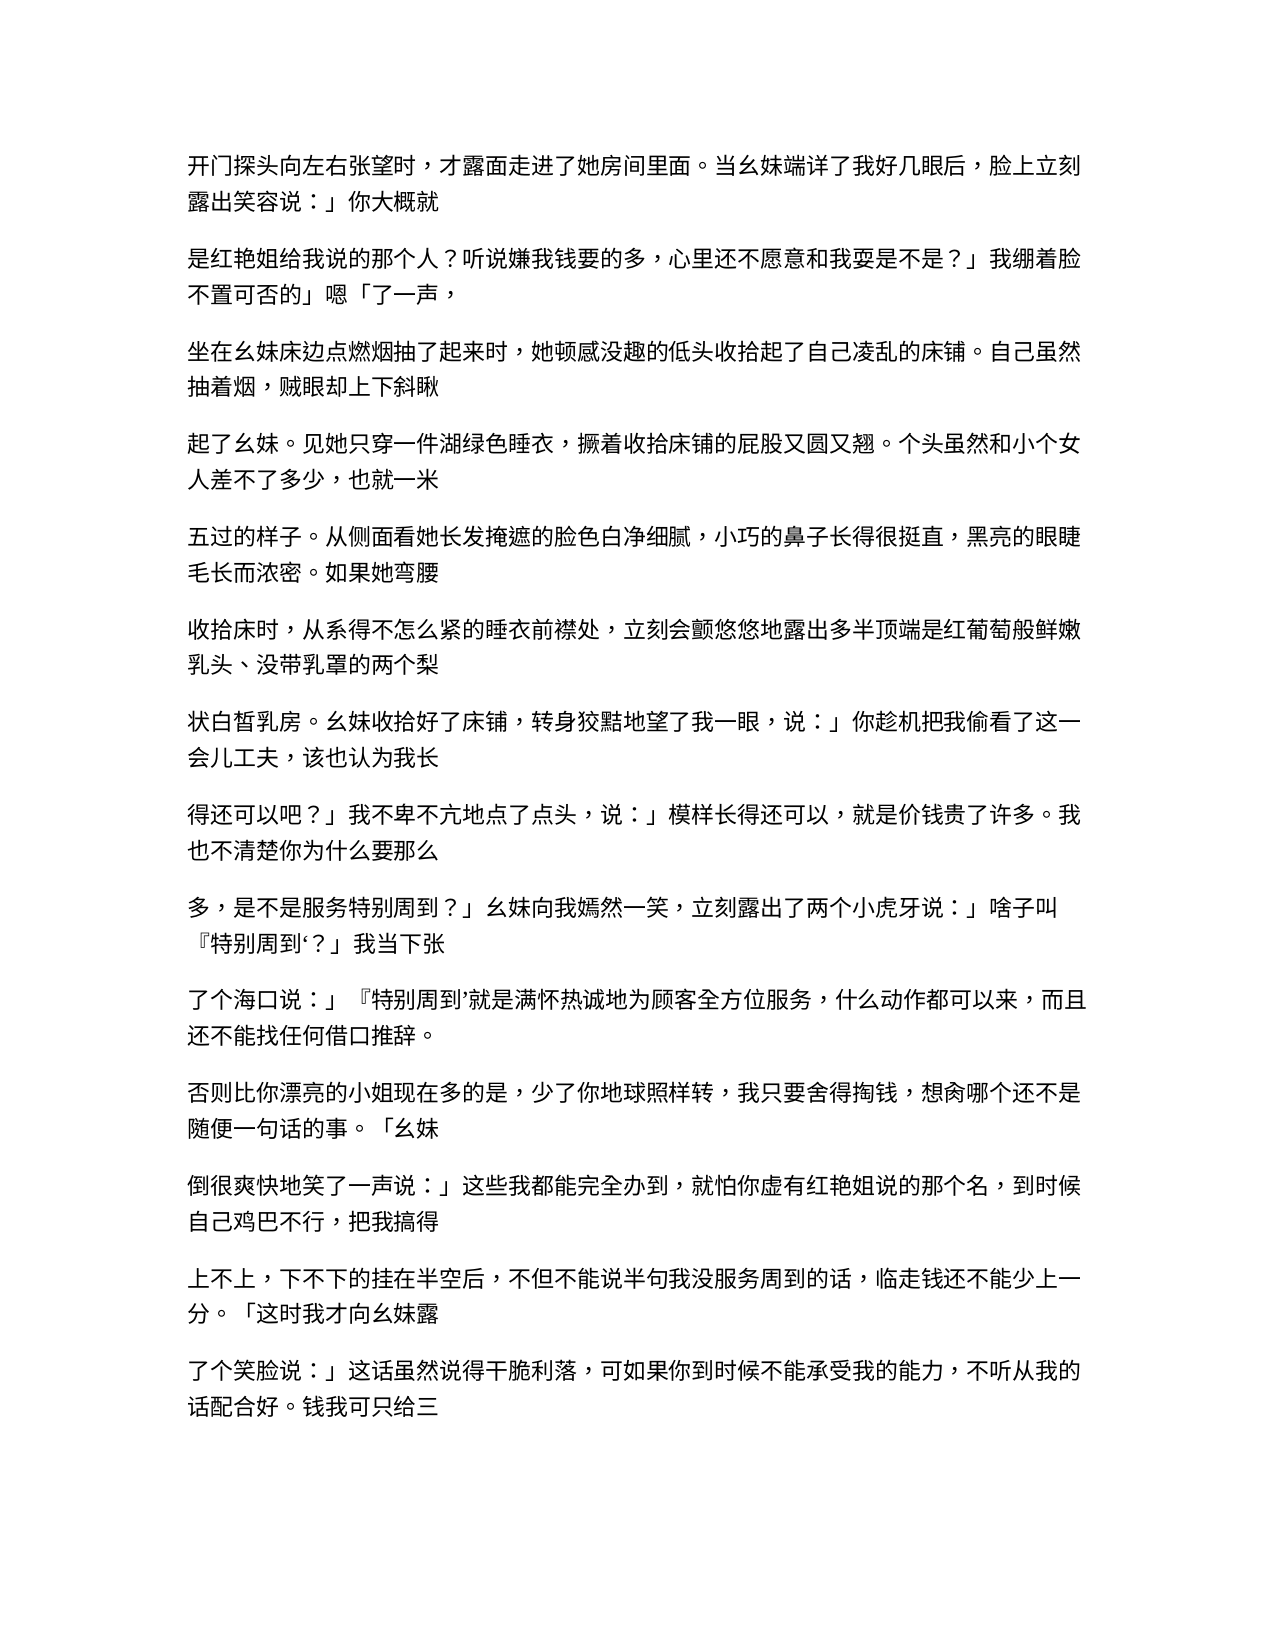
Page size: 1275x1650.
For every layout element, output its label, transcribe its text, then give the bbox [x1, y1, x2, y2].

text 了个笑脸说：」这话虽然说得干脆利落，可如果你到时候不能承受我的能力，不听从我的话配合好。钱我可只给三 [187, 1355, 1087, 1422]
text 收拾床时，从系得不怎么紧的睡衣前襟处，立刻会颤悠悠地露出多半顶端是红葡萄般鲜嫩乳头、没带乳罩的两个梨 [187, 613, 1087, 681]
text 起了幺妹。见她只穿一件湖绿色睡衣，撅着收拾床铺的屁股又圆又翘。个头虽然和小个女人差不了多少，也就一米 [187, 428, 1087, 495]
text 五过的样子。从侧面看她长发掩遮的脸色白净细腻，小巧的鼻子长得很挺直，黑亮的眼睫毛长而浓密。如果她弯腰 [187, 521, 1087, 588]
text 倒很爽快地笑了一声说：」这些我都能完全办到，就怕你虚有红艳姐说的那个名，到时候自己鸡巴不行，把我搞得 [187, 1170, 1087, 1237]
text 上不上，下不下的挂在半空后，不但不能说半句我没服务周到的话，临走钱还不能少上一分。「这时我才向幺妹露 [187, 1262, 1087, 1330]
text 状白皙乳房。幺妹收拾好了床铺，转身狡黠地望了我一眼，说：」你趁机把我偷看了这一会儿工夫，该也认为我长 [187, 706, 1087, 773]
text 是红艳姐给我说的那个人？听说嫌我钱要的多，心里还不愿意和我耍是不是？」我绷着脸不置可否的」嗯「了一声， [187, 243, 1087, 310]
text 了个海口说：」『特别周到’就是满怀热诚地为顾客全方位服务，什么动作都可以来，而且还不能找任何借口推辞。 [187, 984, 1087, 1052]
text 否则比你漂亮的小姐现在多的是，少了你地球照样转，我只要舍得掏钱，想肏哪个还不是随便一句话的事。「幺妹 [187, 1077, 1087, 1144]
text 坐在幺妹床边点燃烟抽了起来时，她顿感没趣的低头收拾起了自己凌乱的床铺。自己虽然抽着烟，贼眼却上下斜瞅 [187, 335, 1087, 403]
text 多，是不是服务特别周到？」幺妹向我嫣然一笑，立刻露出了两个小虎牙说：」啥子叫『特别周到‘？」我当下张 [187, 892, 1087, 959]
text 得还可以吧？」我不卑不亢地点了点头，说：」模样长得还可以，就是价钱贵了许多。我也不清楚你为什么要那么 [187, 799, 1087, 866]
text 开门探头向左右张望时，才露面走进了她房间里面。当幺妹端详了我好几眼后，脸上立刻露出笑容说：」你大概就 [187, 150, 1087, 217]
